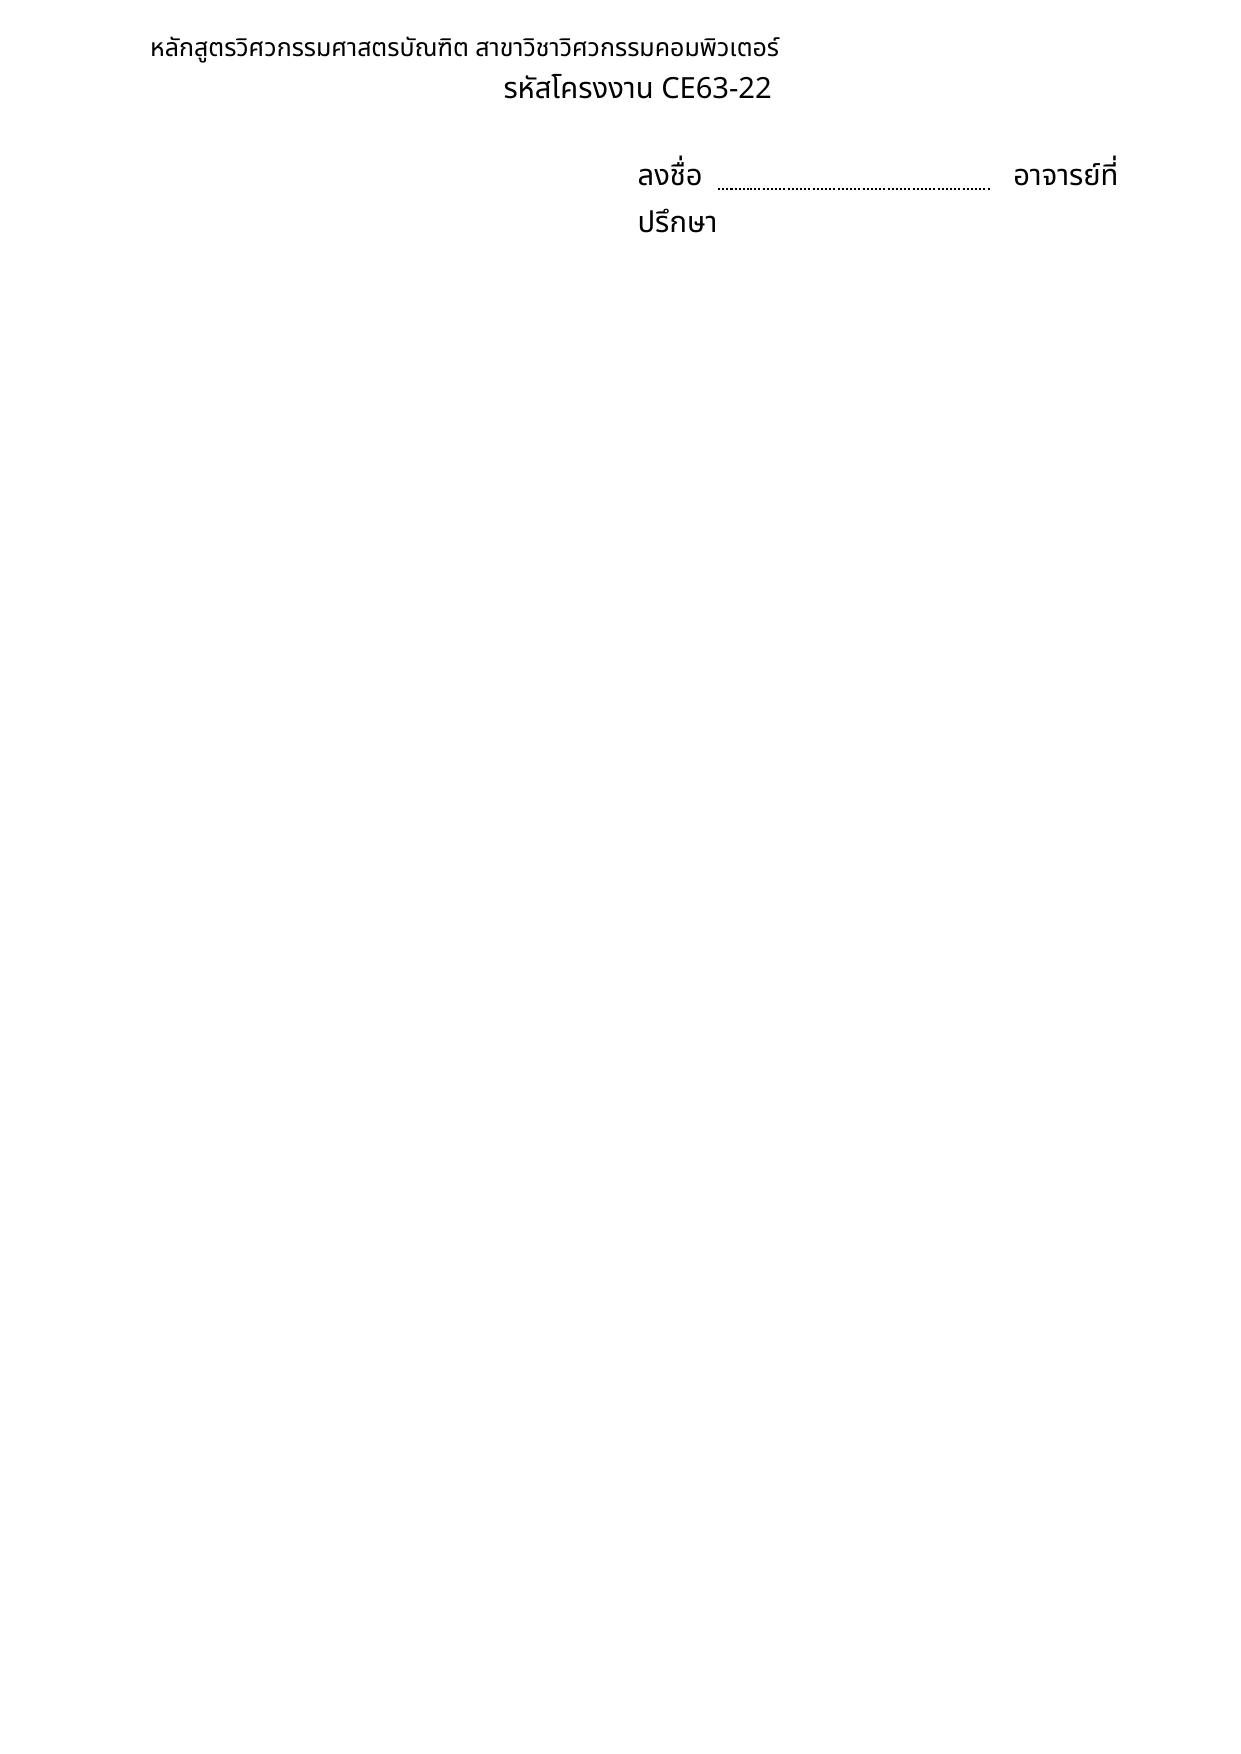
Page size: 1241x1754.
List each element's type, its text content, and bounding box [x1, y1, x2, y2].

list ลงชื่อ อาจารย์ที่ปรึกษา [637, 154, 1137, 246]
